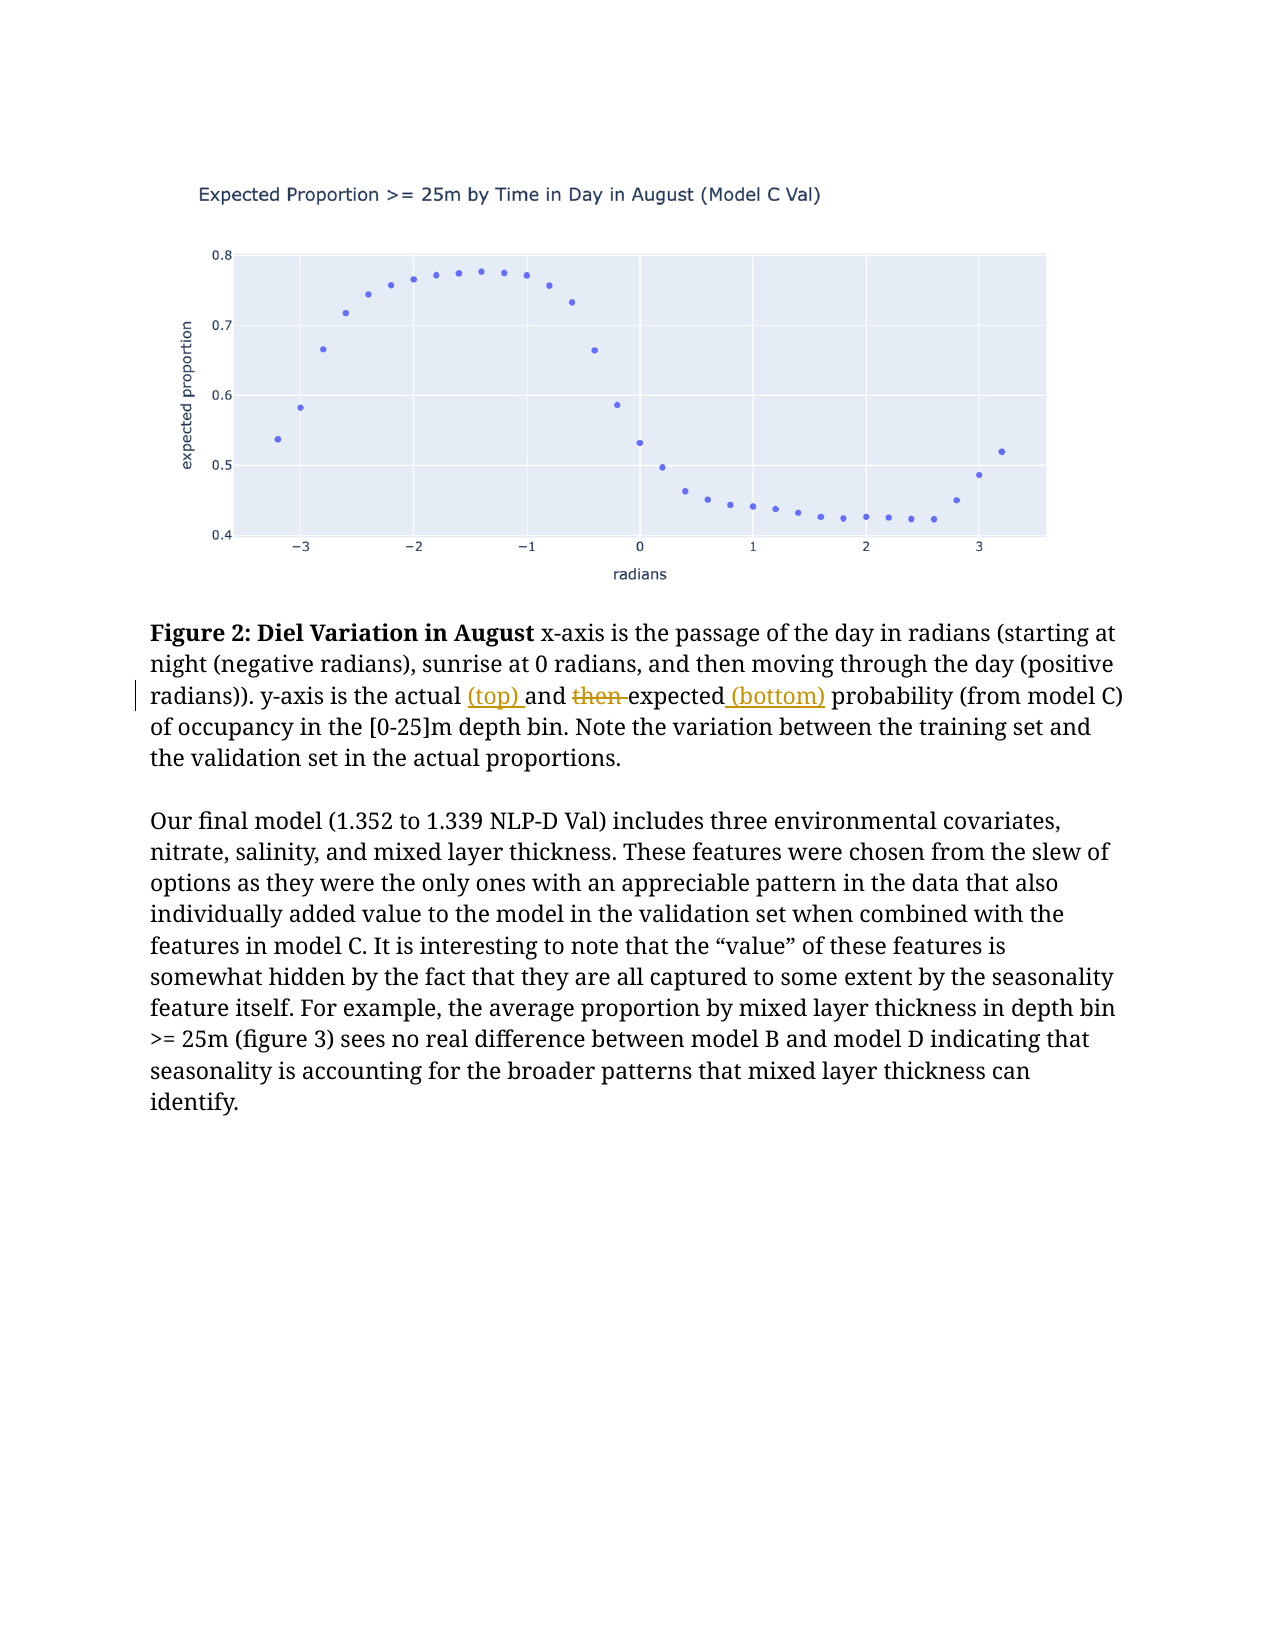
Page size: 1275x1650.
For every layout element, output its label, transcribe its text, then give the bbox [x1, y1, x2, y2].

text Our final model (1.352 to 1.339 NLP-D Val) includes three environmental covariates, nitrate, salinity, and mixed layer thickness. These features were chosen from the slew of options as they were the only ones with an appreciable pattern in the data that also individually added value to the model in the validation set when combined with the features in model C. It is interesting to note that the “value” of these features is somewhat hidden by the fact that they are all captured to some extent by the seasonality feature itself. For example, the average proportion by mixed layer thickness in depth bin >= 25m (figure 3) sees no real difference between model B and model D indicating that seasonality is accounting for the broader patterns that mixed layer thickness can identify. [150, 804, 1125, 1117]
picture [150, 150, 1125, 617]
text Figure 2: Diel Variation in August x-axis is the passage of the day in radians (starting at night (negative radians), sunrise at 0 radians, and then moving through the day (positive radians)). y-axis is the actual and expected probability (from model C) of occupancy in the [0-25]m depth bin. Note the variation between the training set and the validation set in the actual proportions. [150, 617, 1125, 773]
